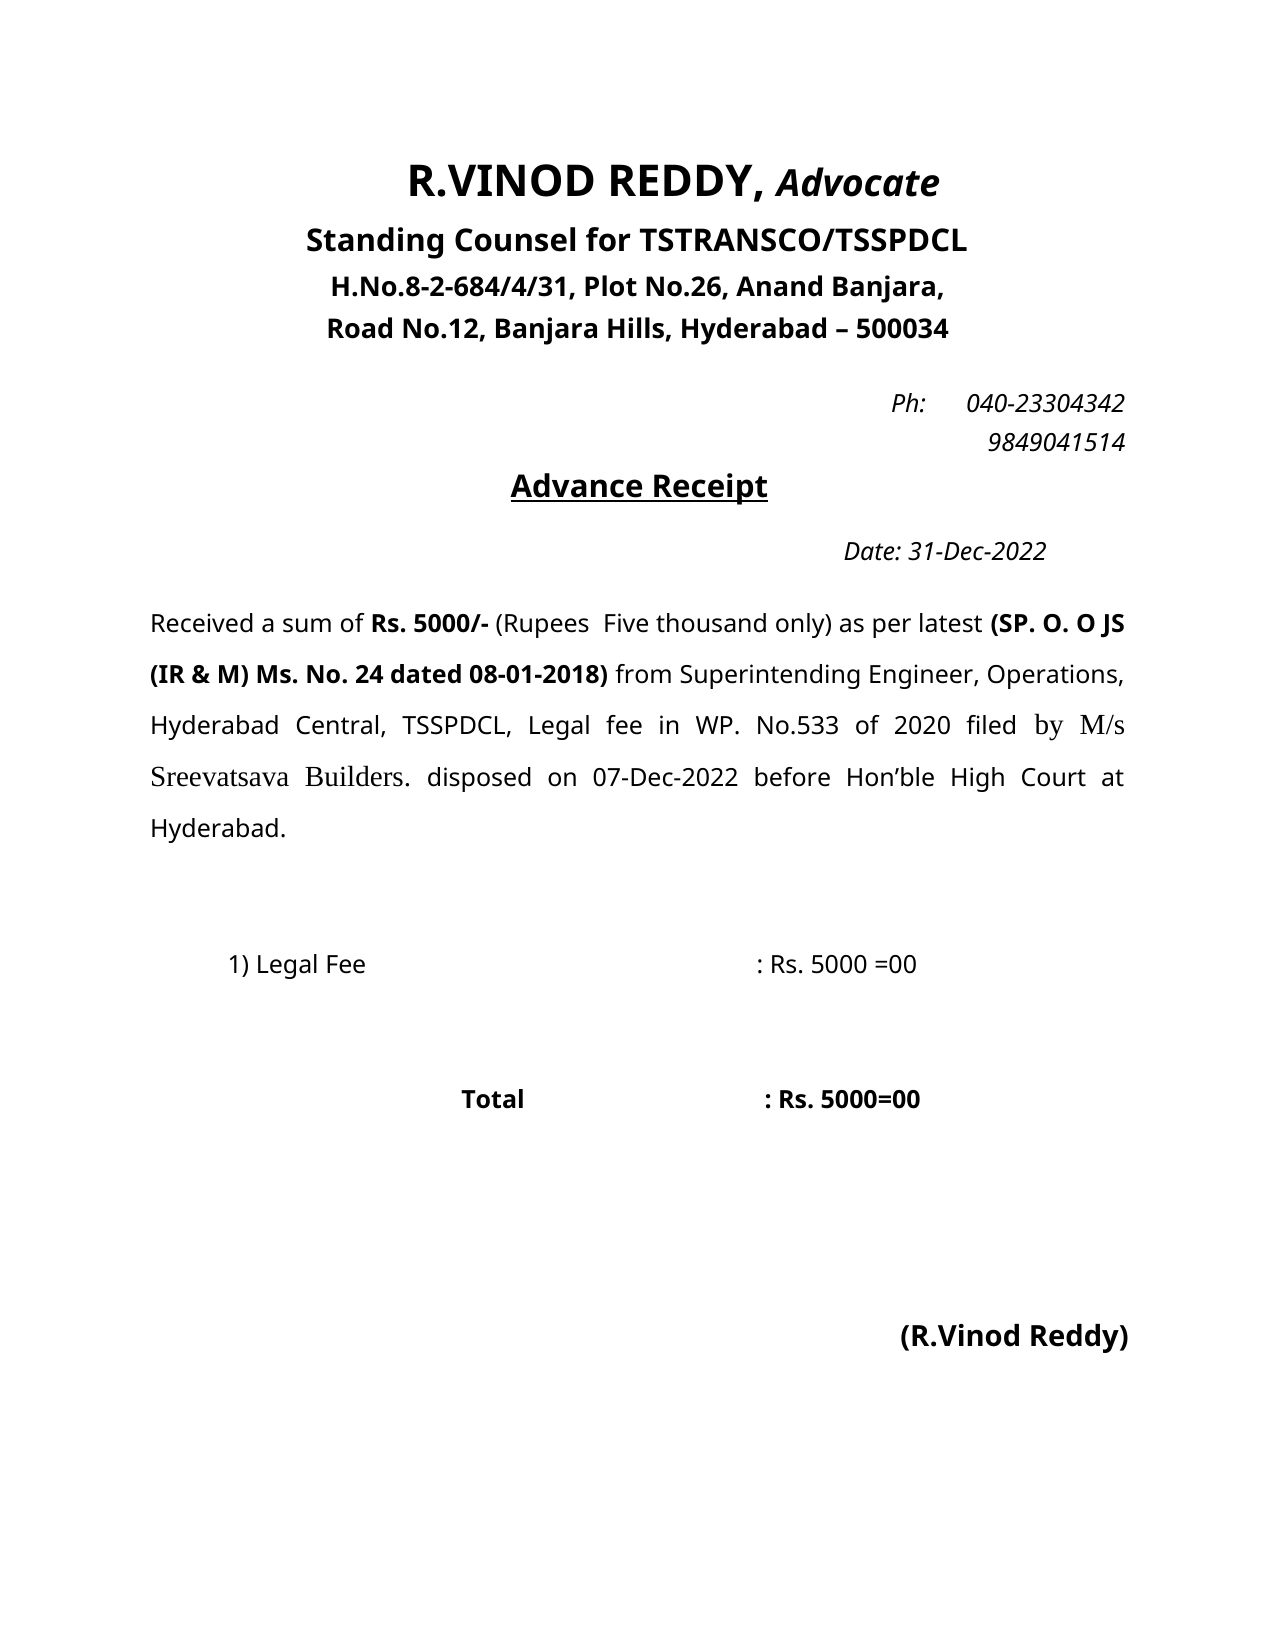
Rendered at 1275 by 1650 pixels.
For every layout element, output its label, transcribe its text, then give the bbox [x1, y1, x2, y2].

text H.No.8-2-684/4/31, Plot No.26, Anand Banjara, [150, 267, 1125, 304]
text Road No.12, Banjara Hills, Hyderabad – 500034 [150, 310, 1125, 347]
text 1) Legal Fee : Rs. 5000 =00 [227, 946, 1010, 980]
text Standing Counsel for TSTRANSCO/TSSPDCL [227, 218, 1047, 261]
text Ph: 040-23304342 [150, 385, 1125, 419]
text (R.Vinod Reddy) [677, 1316, 1128, 1355]
text Received a sum of Rs. 5000/- (Rupees Five thousand only) as per latest (SP. O. O JS (IR & M) Ms. No. 24 dated 08-01-2018) from Superintending Engineer, Operations, Hyderabad Central, TSSPDCL, Legal fee in WP. No.533 of 2020 filed by M/s Sreevatsava Builders. disposed on 07-Dec-2022 before Hon’ble High Court at Hyderabad. [150, 605, 1125, 844]
text Total : Rs. 5000=00 [227, 1082, 1010, 1116]
text 9849041514 [150, 424, 1125, 458]
text R.VINOD REDDY, Advocate [227, 150, 1047, 209]
text Advance Receipt [150, 463, 1128, 506]
text Date: 31-Dec-2022 [227, 533, 1047, 567]
